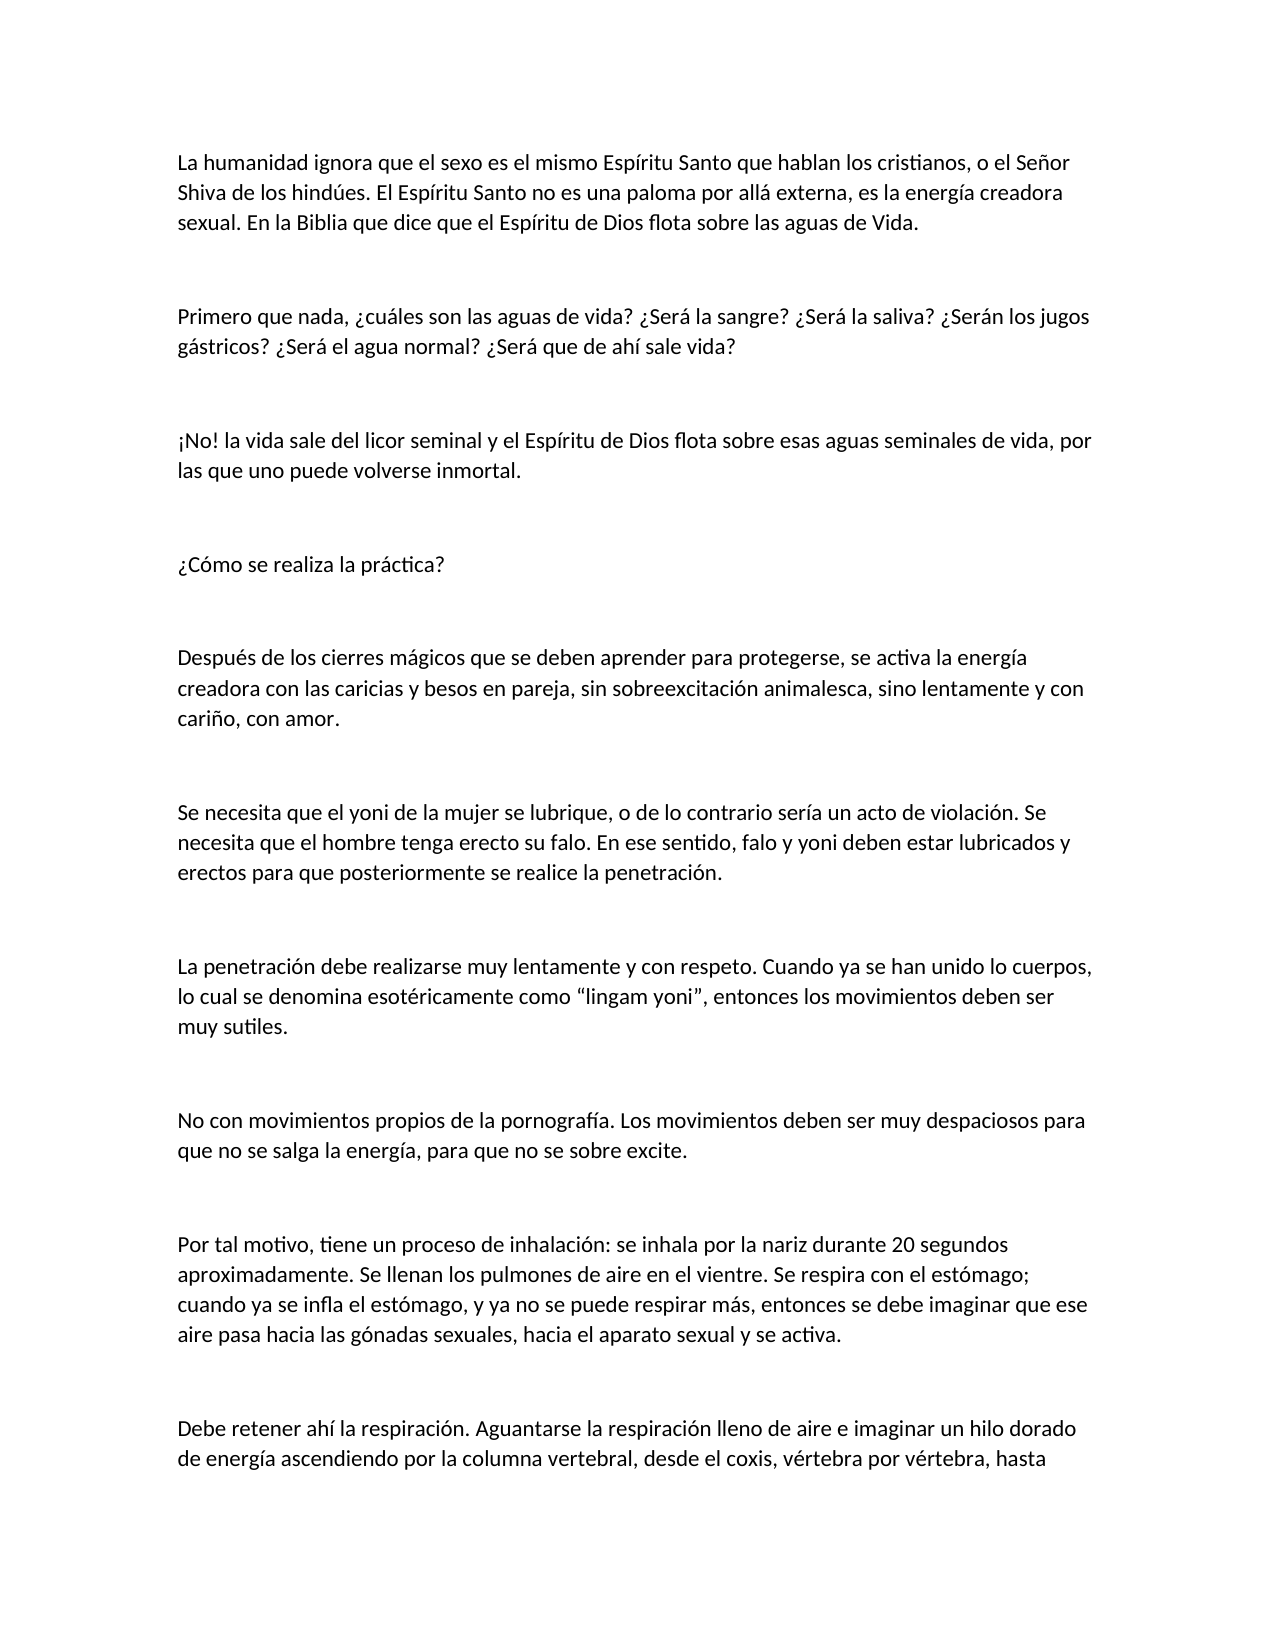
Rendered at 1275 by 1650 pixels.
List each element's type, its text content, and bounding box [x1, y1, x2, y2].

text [177, 1414, 1098, 1472]
text Primero que nada, ¿cuáles son las aguas de vida? ¿Será la sangre? ¿Será la saliva? ¿Serán los jugos gástricos? ¿Será el agua normal? ¿Será que de ahí sale vida? [177, 302, 1098, 360]
text Se necesita que el yoni de la mujer se lubrique, o de lo contrario sería un acto de violación. Se necesita que el hombre tenga erecto su falo. En ese sentido, falo y yoni deben estar lubricados y erectos para que posteriormente se realice la penetración. [177, 798, 1098, 886]
text ¿Cómo se realiza la práctica? [177, 550, 1098, 578]
text La penetración debe realizarse muy lentamente y con respeto. Cuando ya se han unido lo cuerpos, lo cual se denomina esotéricamente como “lingam yoni”, entonces los movimientos deben ser muy sutiles. [177, 952, 1098, 1040]
text Después de los cierres mágicos que se deben aprender para protegerse, se activa la energía creadora con las caricias y besos en pareja, sin sobreexcitación animalesca, sino lentamente y con cariño, con amor. [177, 643, 1098, 732]
text La humanidad ignora que el sexo es el mismo Espíritu Santo que hablan los cristianos, o el Señor Shiva de los hindúes. El Espíritu Santo no es una paloma por allá externa, es la energía creadora sexual. En la Biblia que dice que el Espíritu de Dios flota sobre las aguas de Vida. [177, 148, 1098, 236]
text No con movimientos propios de la pornografía. Los movimientos deben ser muy despaciosos para que no se salga la energía, para que no se sobre excite. [177, 1106, 1098, 1164]
text ¡No! la vida sale del licor seminal y el Espíritu de Dios flota sobre esas aguas seminales de vida, por las que uno puede volverse inmortal. [177, 426, 1098, 484]
text Por tal motivo, tiene un proceso de inhalación: se inhala por la nariz durante 20 segundos aproximadamente. Se llenan los pulmones de aire en el vientre. Se respira con el estómago; cuando ya se infla el estómago, y ya no se puede respirar más, entonces se debe imaginar que ese aire pasa hacia las gónadas sexuales, hacia el aparato sexual y se activa. [177, 1230, 1098, 1348]
